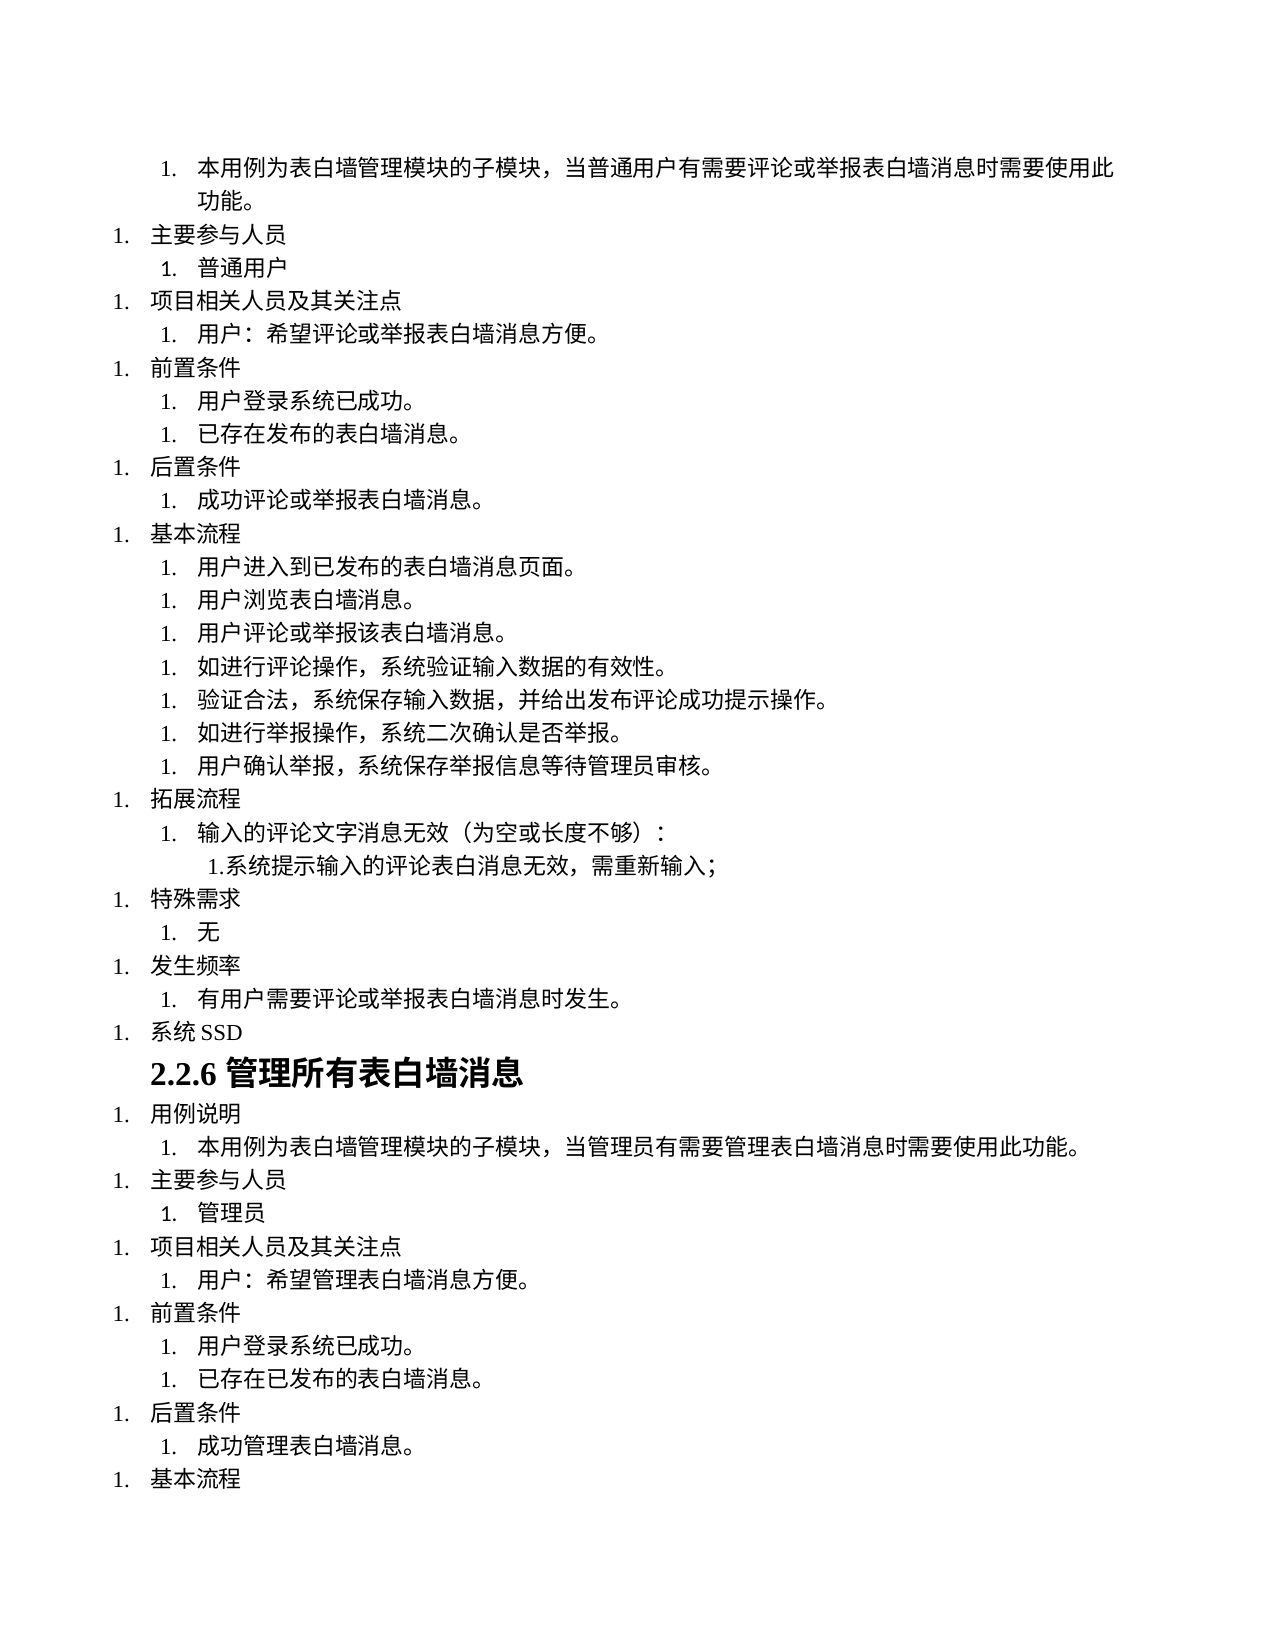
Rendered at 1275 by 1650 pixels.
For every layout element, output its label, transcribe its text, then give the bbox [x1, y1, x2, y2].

list 管理员 [160, 1195, 1125, 1228]
list 成功评论或举报表白墙消息。 [160, 482, 1125, 516]
list 用户浏览表白墙消息。 [160, 582, 1125, 615]
list 发生频率 [112, 947, 1125, 981]
list 主要参与人员 [112, 216, 1125, 250]
list 用例说明 [112, 1095, 1125, 1129]
list 系统SSD [112, 1014, 1125, 1047]
list 项目相关人员及其关注点 [112, 283, 1125, 316]
list 拓展流程 [112, 781, 1125, 814]
list 无 [160, 914, 1125, 947]
list 基本流程 [112, 516, 1125, 549]
list 输入的评论文字消息无效（为空或长度不够）： [160, 814, 1125, 848]
list 有用户需要评论或举报表白墙消息时发生。 [160, 981, 1125, 1014]
list 已存在发布的表白墙消息。 [160, 416, 1125, 449]
list 主要参与人员 [112, 1162, 1125, 1195]
list 用户评论或举报该表白墙消息。 [160, 615, 1125, 648]
list 项目相关人员及其关注点 [112, 1228, 1125, 1262]
list 用户：希望评论或举报表白墙消息方便。 [160, 316, 1125, 349]
list 用户：希望管理表白墙消息方便。 [160, 1262, 1125, 1295]
list 验证合法，系统保存输入数据，并给出发布评论成功提示操作。 [160, 682, 1125, 715]
list 如进行评论操作，系统验证输入数据的有效性。 [160, 648, 1125, 682]
list 本用例为表白墙管理模块的子模块，当普通用户有需要评论或举报表白墙消息时需要使用此功能。 [160, 150, 1125, 216]
list 系统提示输入的评论表白消息无效，需重新输入； [207, 848, 1125, 881]
list 普通用户 [160, 250, 1125, 283]
list 已存在已发布的表白墙消息。 [160, 1361, 1125, 1394]
list 如进行举报操作，系统二次确认是否举报。 [160, 715, 1125, 748]
list 前置条件 [112, 1295, 1125, 1328]
list 用户登录系统已成功。 [160, 383, 1125, 416]
list 用户进入到已发布的表白墙消息页面。 [160, 549, 1125, 582]
list 用户登录系统已成功。 [160, 1328, 1125, 1361]
list 基本流程 [112, 1461, 1125, 1494]
list 后置条件 [112, 449, 1125, 482]
list 成功管理表白墙消息。 [160, 1428, 1125, 1461]
list 用户确认举报，系统保存举报信息等待管理员审核。 [160, 748, 1125, 781]
list 前置条件 [112, 349, 1125, 383]
list 后置条件 [112, 1394, 1125, 1428]
list 特殊需求 [112, 881, 1125, 914]
list 本用例为表白墙管理模块的子模块，当管理员有需要管理表白墙消息时需要使用此功能。 [160, 1129, 1125, 1162]
